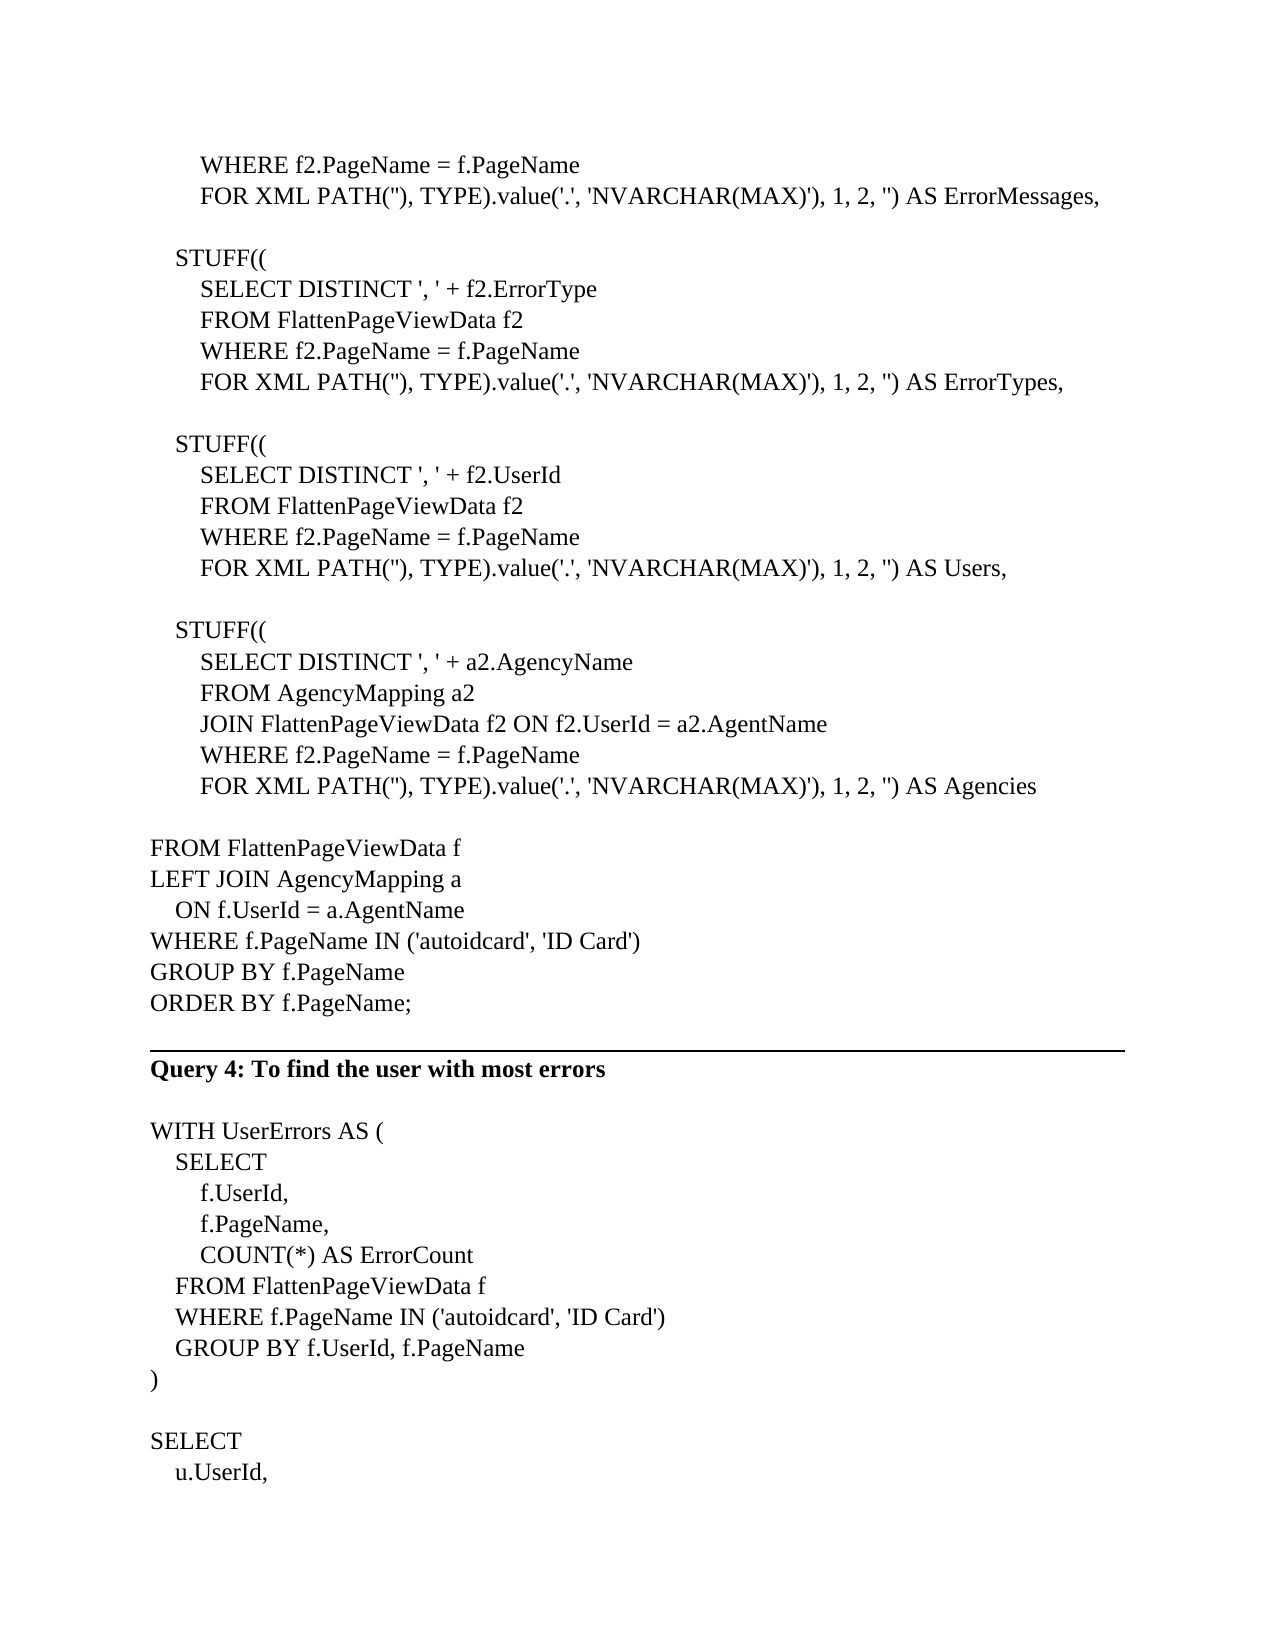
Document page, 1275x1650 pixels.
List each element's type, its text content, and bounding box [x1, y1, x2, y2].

text ORDER BY f.PageName; [150, 988, 1125, 1017]
text ) [150, 1364, 1125, 1393]
text STUFF(( [150, 429, 1125, 458]
text FROM FlattenPageViewData f2 [150, 491, 1125, 520]
text STUFF(( [150, 616, 1125, 644]
text f.PageName, [150, 1209, 1125, 1238]
text FROM FlattenPageViewData f [150, 1271, 1125, 1300]
text FROM FlattenPageViewData f [150, 833, 1125, 862]
text WHERE f2.PageName = f.PageName [150, 150, 1125, 179]
text FOR XML PATH(''), TYPE).value('.', 'NVARCHAR(MAX)'), 1, 2, '') AS Users, [150, 553, 1125, 582]
text FROM AgencyMapping a2 [150, 678, 1125, 706]
text SELECT DISTINCT ', ' + f2.ErrorType [150, 274, 1125, 303]
text WHERE f.PageName IN ('autoidcard', 'ID Card') [150, 1302, 1125, 1331]
text FROM FlattenPageViewData f2 [150, 305, 1125, 334]
text GROUP BY f.UserId, f.PageName [150, 1333, 1125, 1362]
text SELECT [150, 1147, 1125, 1176]
text FOR XML PATH(''), TYPE).value('.', 'NVARCHAR(MAX)'), 1, 2, '') AS ErrorMessages, [150, 181, 1125, 210]
text WITH UserErrors AS ( [150, 1116, 1125, 1145]
text SELECT DISTINCT ', ' + f2.UserId [150, 460, 1125, 489]
text ON f.UserId = a.AgentName [150, 895, 1125, 924]
text JOIN FlattenPageViewData f2 ON f2.UserId = a2.AgentName [150, 709, 1125, 737]
text WHERE f.PageName IN ('autoidcard', 'ID Card') [150, 926, 1125, 955]
text COUNT(*) AS ErrorCount [150, 1240, 1125, 1269]
text GROUP BY f.PageName [150, 957, 1125, 986]
text WHERE f2.PageName = f.PageName [150, 522, 1125, 551]
text FOR XML PATH(''), TYPE).value('.', 'NVARCHAR(MAX)'), 1, 2, '') AS ErrorTypes, [150, 367, 1125, 396]
text STUFF(( [150, 243, 1125, 272]
text f.UserId, [150, 1178, 1125, 1207]
text SELECT [150, 1426, 1125, 1455]
text FOR XML PATH(''), TYPE).value('.', 'NVARCHAR(MAX)'), 1, 2, '') AS Agencies [150, 771, 1125, 799]
text LEFT JOIN AgencyMapping a [150, 864, 1125, 893]
text WHERE f2.PageName = f.PageName [150, 336, 1125, 365]
text WHERE f2.PageName = f.PageName [150, 740, 1125, 768]
text Query 4: To find the user with most errors [150, 1054, 1125, 1083]
text u.UserId, [150, 1457, 1125, 1486]
text SELECT DISTINCT ', ' + a2.AgencyName [150, 647, 1125, 675]
